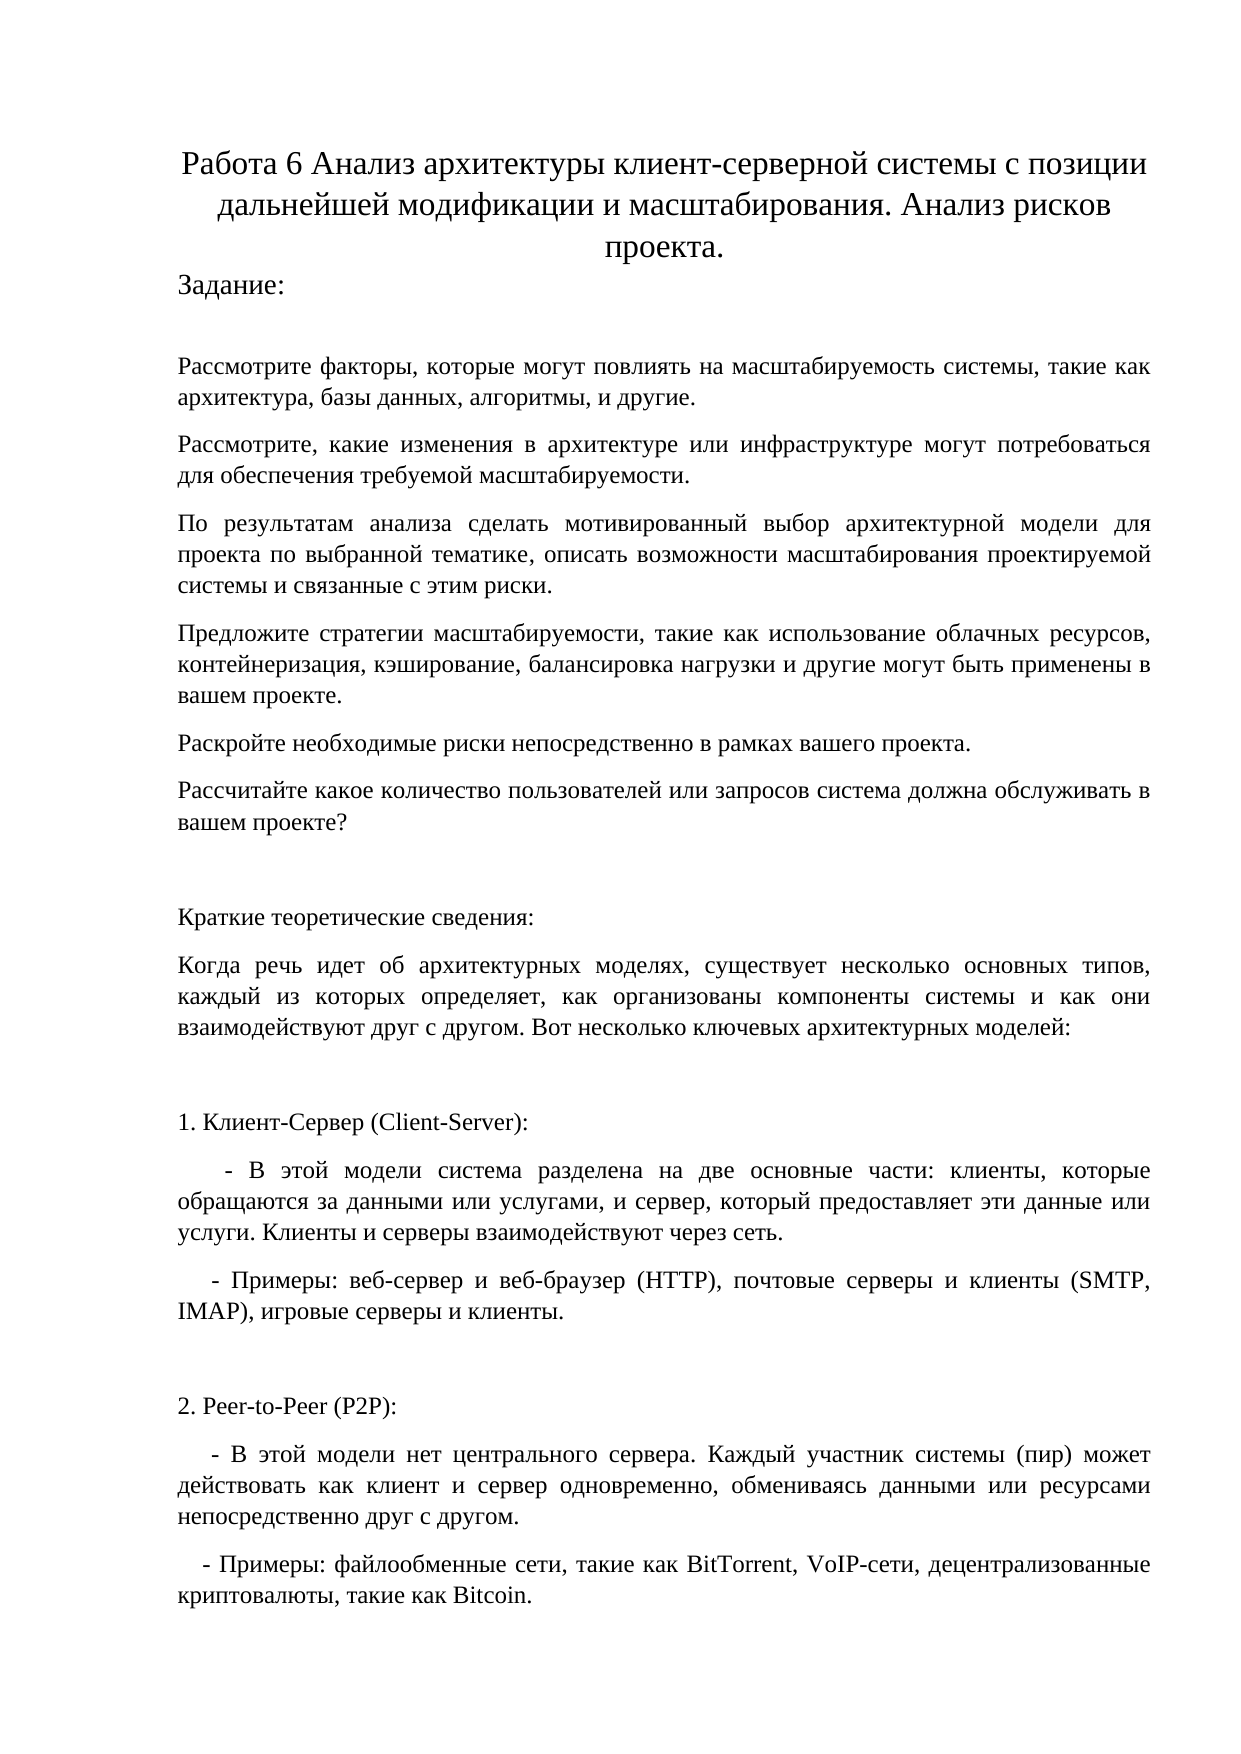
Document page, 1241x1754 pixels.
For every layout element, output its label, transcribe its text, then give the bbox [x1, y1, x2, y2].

text Предложите стратегии масштабируемости, такие как использование облачных ресурсов, контейнеризация, кэширование, балансировка нагрузки и другие могут быть применены в вашем проекте. [177, 618, 1152, 709]
text Рассмотрите факторы, которые могут повлиять на масштабируемость системы, такие как архитектура, базы данных, алгоритмы, и другие. [177, 351, 1152, 411]
text - Примеры: файлообменные сети, такие как BitTorrent, VoIP-сети, децентрализованные криптовалюты, такие как Bitcoin. [177, 1549, 1152, 1608]
text Задание: [177, 267, 1152, 332]
text Рассмотрите, какие изменения в архитектуре или инфраструктуре могут потребоваться для обеспечения требуемой масштабируемости. [177, 429, 1152, 489]
text Рассчитайте какое количество пользователей или запросов система должна обслуживать в вашем проекте? [177, 776, 1152, 835]
text Краткие теоретические сведения: [177, 902, 1152, 931]
text - В этой модели нет центрального сервера. Каждый участник системы (пир) может действовать как клиент и сервер одновременно, обмениваясь данными или ресурсами непосредственно друг с другом. [177, 1439, 1152, 1530]
text По результатам анализа сделать мотивированный выбор архитектурной модели для проекта по выбранной тематике, описать возможности масштабирования проектируемой системы и связанные с этим риски. [177, 508, 1152, 599]
text Раскройте необходимые риски непосредственно в рамках вашего проекта. [177, 728, 1152, 757]
text 1. Клиент-Сервер (Client-Server): [177, 1107, 1152, 1136]
text 2. Peer-to-Peer (P2P): [177, 1391, 1152, 1420]
text Когда речь идет об архитектурных моделях, существует несколько основных типов, каждый из которых определяет, как организованы компоненты системы и как они взаимодействуют друг с другом. Вот несколько ключевых архитектурных моделей: [177, 950, 1152, 1041]
text - В этой модели система разделена на две основные части: клиенты, которые обращаются за данными или услугами, и сервер, который предоставляет эти данные или услуги. Клиенты и серверы взаимодействуют через сеть. [177, 1155, 1152, 1246]
text - Примеры: веб-сервер и веб-браузер (HTTP), почтовые серверы и клиенты (SMTP, IMAP), игровые серверы и клиенты. [177, 1265, 1152, 1324]
subtitle Работа 6 Анализ архитектуры клиент-серверной системы с позиции дальнейшей модификации и масштабирования. Анализ рисков проекта. [177, 143, 1152, 264]
